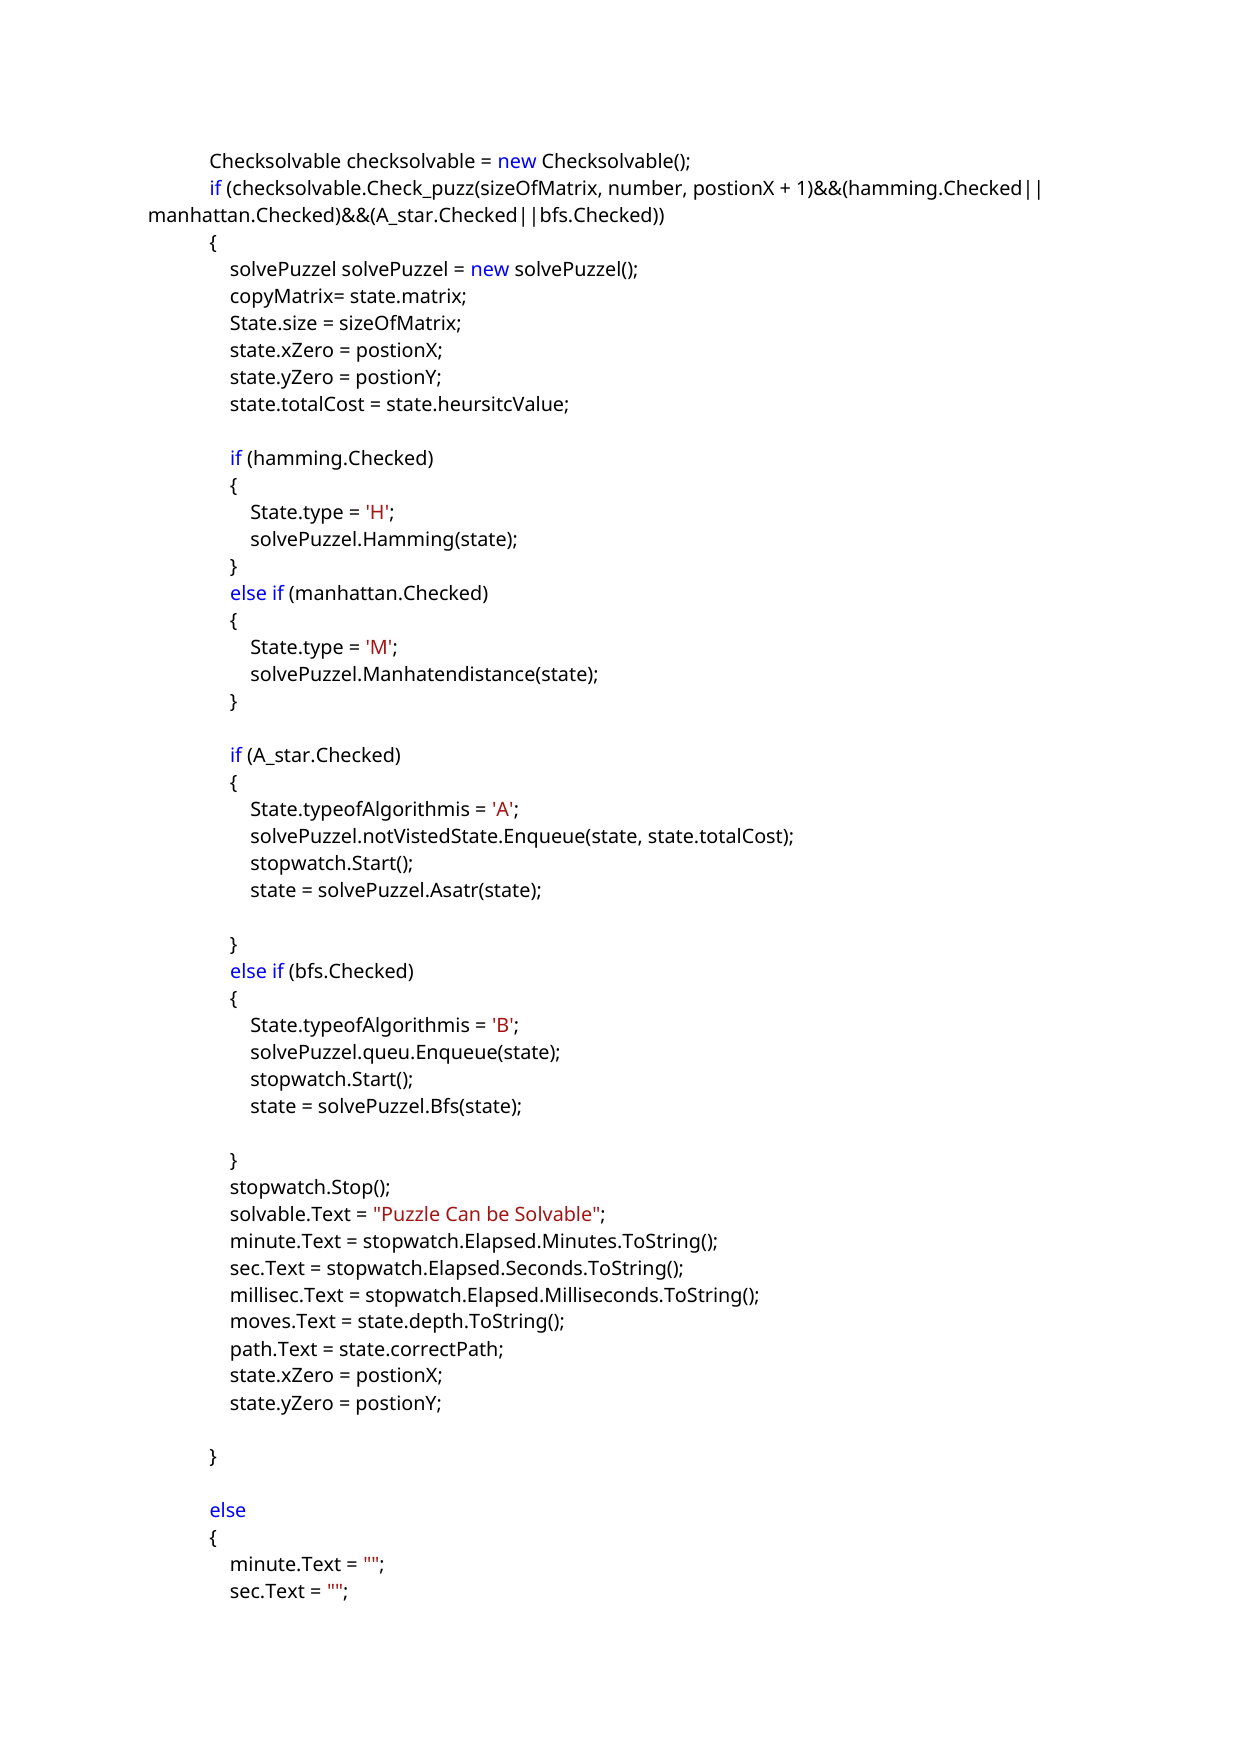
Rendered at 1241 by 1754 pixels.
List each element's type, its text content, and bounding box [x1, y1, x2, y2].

text else if (manhattan.Checked) [148, 579, 1092, 606]
text { [148, 768, 1092, 795]
text state.yZero = postionY; [148, 1389, 1092, 1416]
text state = solvePuzzel.Bfs(state); [148, 1092, 1092, 1119]
text State.typeofAlgorithmis = 'B'; [148, 1011, 1092, 1038]
text solvePuzzel.Manhatendistance(state); [148, 660, 1092, 687]
text sec.Text = stopwatch.Elapsed.Seconds.ToString(); [148, 1254, 1092, 1281]
text state.xZero = postionX; [148, 337, 1092, 363]
text sec.Text = ""; [148, 1578, 1092, 1604]
text state.totalCost = state.heursitcValue; [148, 391, 1092, 417]
text } [148, 687, 1092, 714]
text State.type = 'M'; [148, 633, 1092, 660]
text stopwatch.Stop(); [148, 1173, 1092, 1200]
text else [148, 1497, 1092, 1524]
text { [148, 606, 1092, 633]
text copyMatrix= state.matrix; [148, 283, 1092, 309]
text { [148, 1524, 1092, 1551]
text Checksolvable checksolvable = new Checksolvable(); [148, 148, 1092, 175]
text solvePuzzel.notVistedState.Enqueue(state, state.totalCost); [148, 822, 1092, 849]
text minute.Text = stopwatch.Elapsed.Minutes.ToString(); [148, 1227, 1092, 1254]
text } [148, 930, 1092, 957]
text } [148, 1443, 1092, 1470]
text State.typeofAlgorithmis = 'A'; [148, 795, 1092, 822]
text else if (bfs.Checked) [148, 957, 1092, 984]
text solvable.Text = "Puzzle Can be Solvable"; [148, 1200, 1092, 1227]
text state.xZero = postionX; [148, 1362, 1092, 1389]
text State.type = 'H'; [148, 498, 1092, 525]
text if (checksolvable.Check_puzz(sizeOfMatrix, number, postionX + 1)&&(hamming.Checked||manhattan.Checked)&&(A_star.Checked||bfs.Checked)) [148, 175, 1092, 229]
text moves.Text = state.depth.ToString(); [148, 1308, 1092, 1335]
text { [148, 984, 1092, 1011]
text solvePuzzel.Hamming(state); [148, 525, 1092, 552]
text path.Text = state.correctPath; [148, 1335, 1092, 1362]
text { [148, 471, 1092, 498]
text stopwatch.Start(); [148, 849, 1092, 876]
text State.size = sizeOfMatrix; [148, 309, 1092, 337]
text state.yZero = postionY; [148, 363, 1092, 391]
text { [148, 229, 1092, 256]
text } [148, 552, 1092, 579]
text millisec.Text = stopwatch.Elapsed.Milliseconds.ToString(); [148, 1281, 1092, 1308]
text state = solvePuzzel.Asatr(state); [148, 876, 1092, 903]
text if (A_star.Checked) [148, 741, 1092, 768]
text solvePuzzel solvePuzzel = new solvePuzzel(); [148, 256, 1092, 283]
text solvePuzzel.queu.Enqueue(state); [148, 1038, 1092, 1065]
text if (hamming.Checked) [148, 444, 1092, 471]
text } [148, 1146, 1092, 1173]
text minute.Text = ""; [148, 1551, 1092, 1578]
text stopwatch.Start(); [148, 1065, 1092, 1092]
